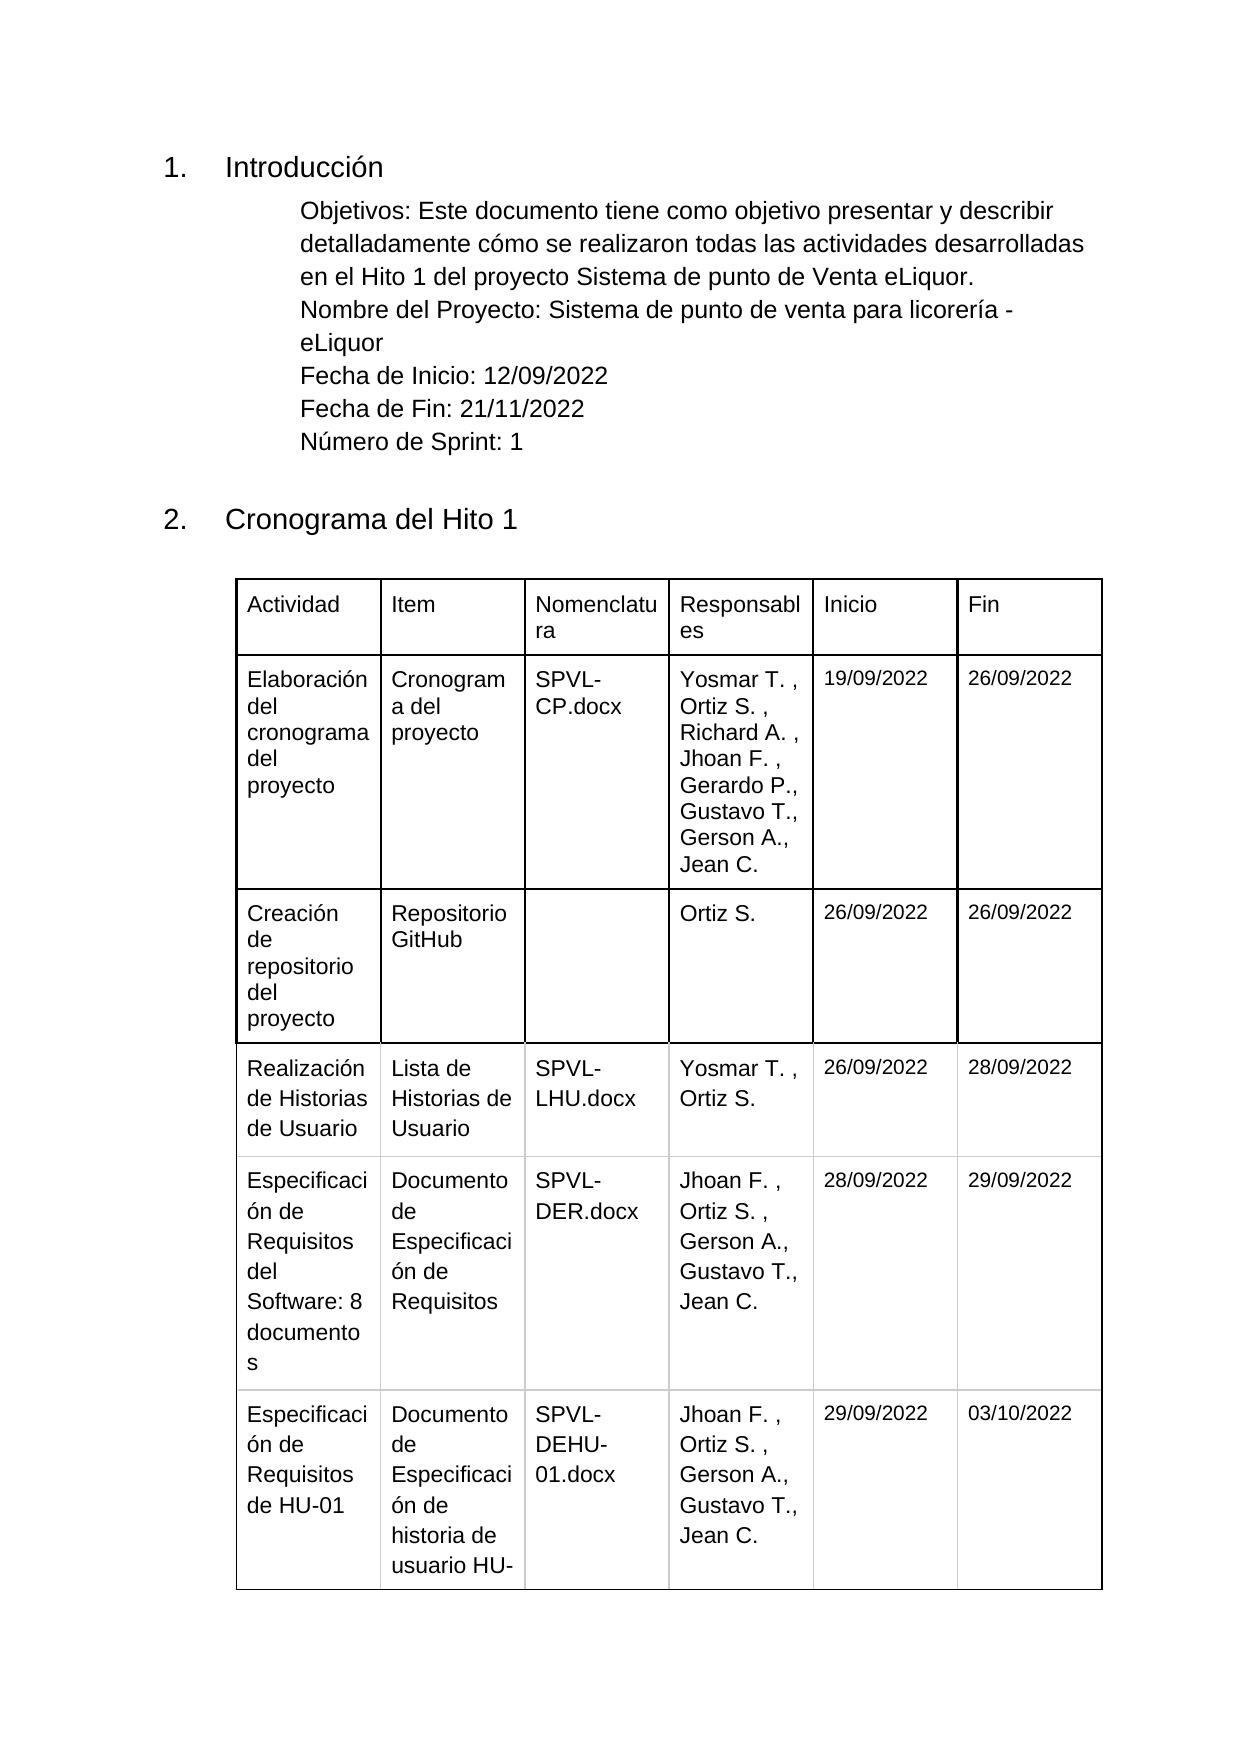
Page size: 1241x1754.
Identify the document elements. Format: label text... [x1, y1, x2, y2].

table_cell 03/10/2022 [958, 1391, 1101, 1589]
table_cell SPVL-DEHU-01.docx [526, 1391, 668, 1589]
table_header Fin [959, 580, 1101, 654]
table_cell 19/09/2022 [814, 656, 956, 887]
table_header Item [382, 580, 524, 654]
table_cell SPVL-LHU.docx [526, 1044, 668, 1156]
table_cell Jhoan F. , Ortiz S. , Gerson A., Gustavo T., Jean C. [670, 1391, 813, 1589]
table_cell 29/09/2022 [958, 1157, 1101, 1389]
table_cell 29/09/2022 [814, 1391, 957, 1589]
table_cell Especificación de Requisitos del Software: 8 documentos [237, 1157, 380, 1389]
table_header Responsables [670, 580, 812, 654]
text Fecha de Fin: 21/11/2022 [300, 394, 1090, 423]
table_cell Documento de Especificación de Requisitos [381, 1157, 524, 1389]
table_cell Creación de repositorio del proyecto [238, 890, 380, 1042]
table_cell 28/09/2022 [958, 1044, 1101, 1156]
table_cell SPVL-DER.docx [526, 1157, 668, 1389]
table_cell Jhoan F. , Ortiz S. , Gerson A., Gustavo T., Jean C. [670, 1157, 813, 1389]
table_cell Especificación de Requisitos de HU-01 [237, 1390, 380, 1589]
text Fecha de Inicio: 12/09/2022 [300, 361, 1090, 390]
table_cell [526, 890, 668, 1042]
text Número de Sprint: 1 [300, 427, 1090, 456]
table_cell Documento de Especificación de historia de usuario HU-01 [381, 1391, 524, 1589]
table_cell SPVL-CP.docx [526, 656, 668, 887]
table_cell 26/09/2022 [959, 656, 1101, 887]
table_cell Cronograma del proyecto [382, 656, 524, 887]
table_cell 28/09/2022 [814, 1157, 957, 1389]
subtitle Introducción [187, 150, 1090, 183]
table_cell Yosmar T. , Ortiz S. [670, 1044, 813, 1156]
table_cell 26/09/2022 [814, 890, 956, 1042]
table_cell Yosmar T. , Ortiz S. , Richard A. , Jhoan F. , Gerardo P., Gustavo T., Gerson A., Jean C. [670, 656, 812, 887]
text Objetivos: Este documento tiene como objetivo presentar y describir detalladamente cómo se realizaron todas las actividades desarrolladas en el Hito 1 del proyecto Sistema de punto de Venta eLiquor. [300, 196, 1090, 291]
table_cell Realización de Historias de Usuario [237, 1044, 380, 1156]
subtitle Cronograma del Hito 1 [187, 502, 1090, 535]
table_header Inicio [814, 580, 956, 654]
table_header Nomenclatura [526, 580, 668, 654]
text Nombre del Proyecto: Sistema de punto de venta para licorería - eLiquor [300, 295, 1090, 357]
table_header Actividad [238, 580, 380, 654]
table_cell 26/09/2022 [959, 890, 1101, 1042]
table_cell Ortiz S. [670, 890, 812, 1042]
table_cell 26/09/2022 [814, 1044, 957, 1156]
table_cell Lista de Historias de Usuario [381, 1044, 524, 1156]
table_cell Repositorio GitHub [382, 890, 524, 1042]
table_cell Elaboración del cronograma del proyecto [238, 656, 380, 887]
